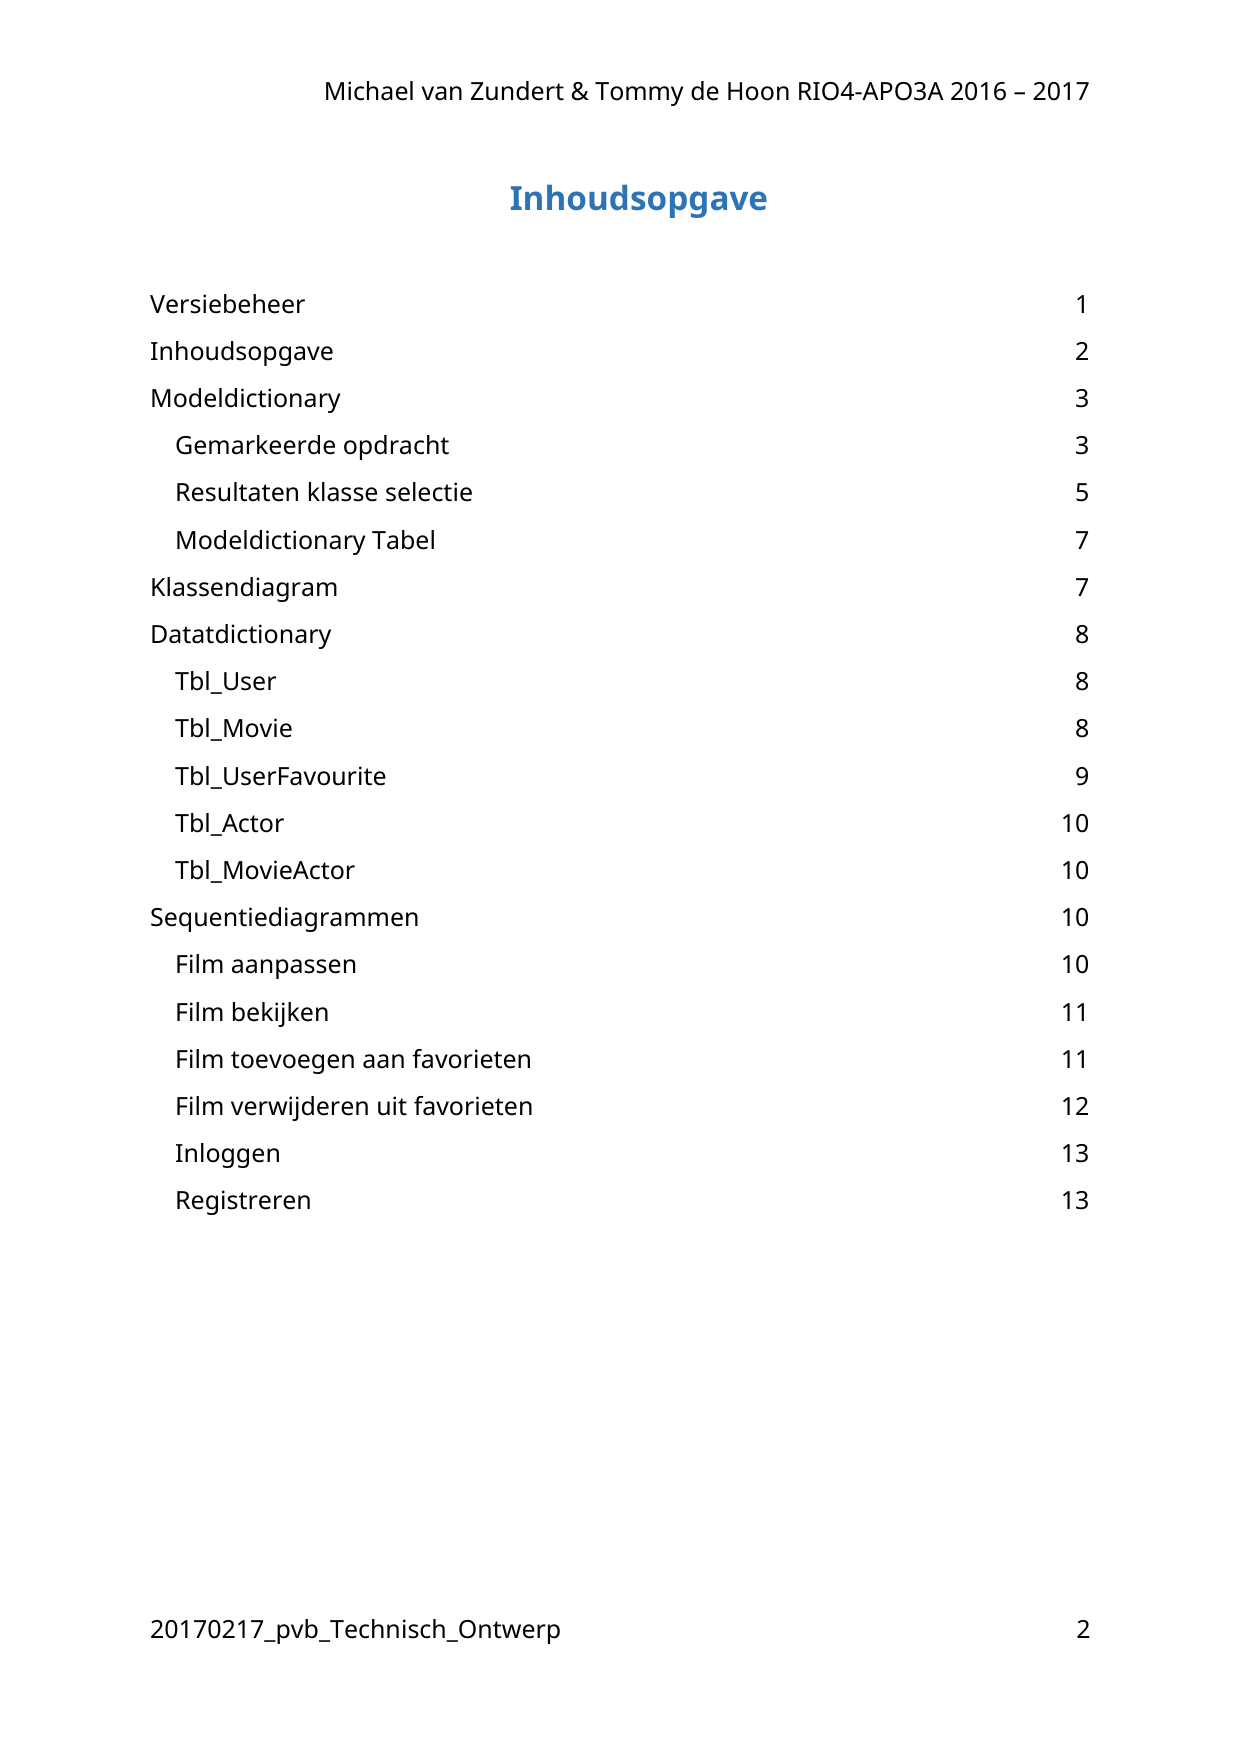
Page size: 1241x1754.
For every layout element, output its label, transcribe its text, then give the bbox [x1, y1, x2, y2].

subtitle Inhoudsopgave [150, 175, 1090, 220]
